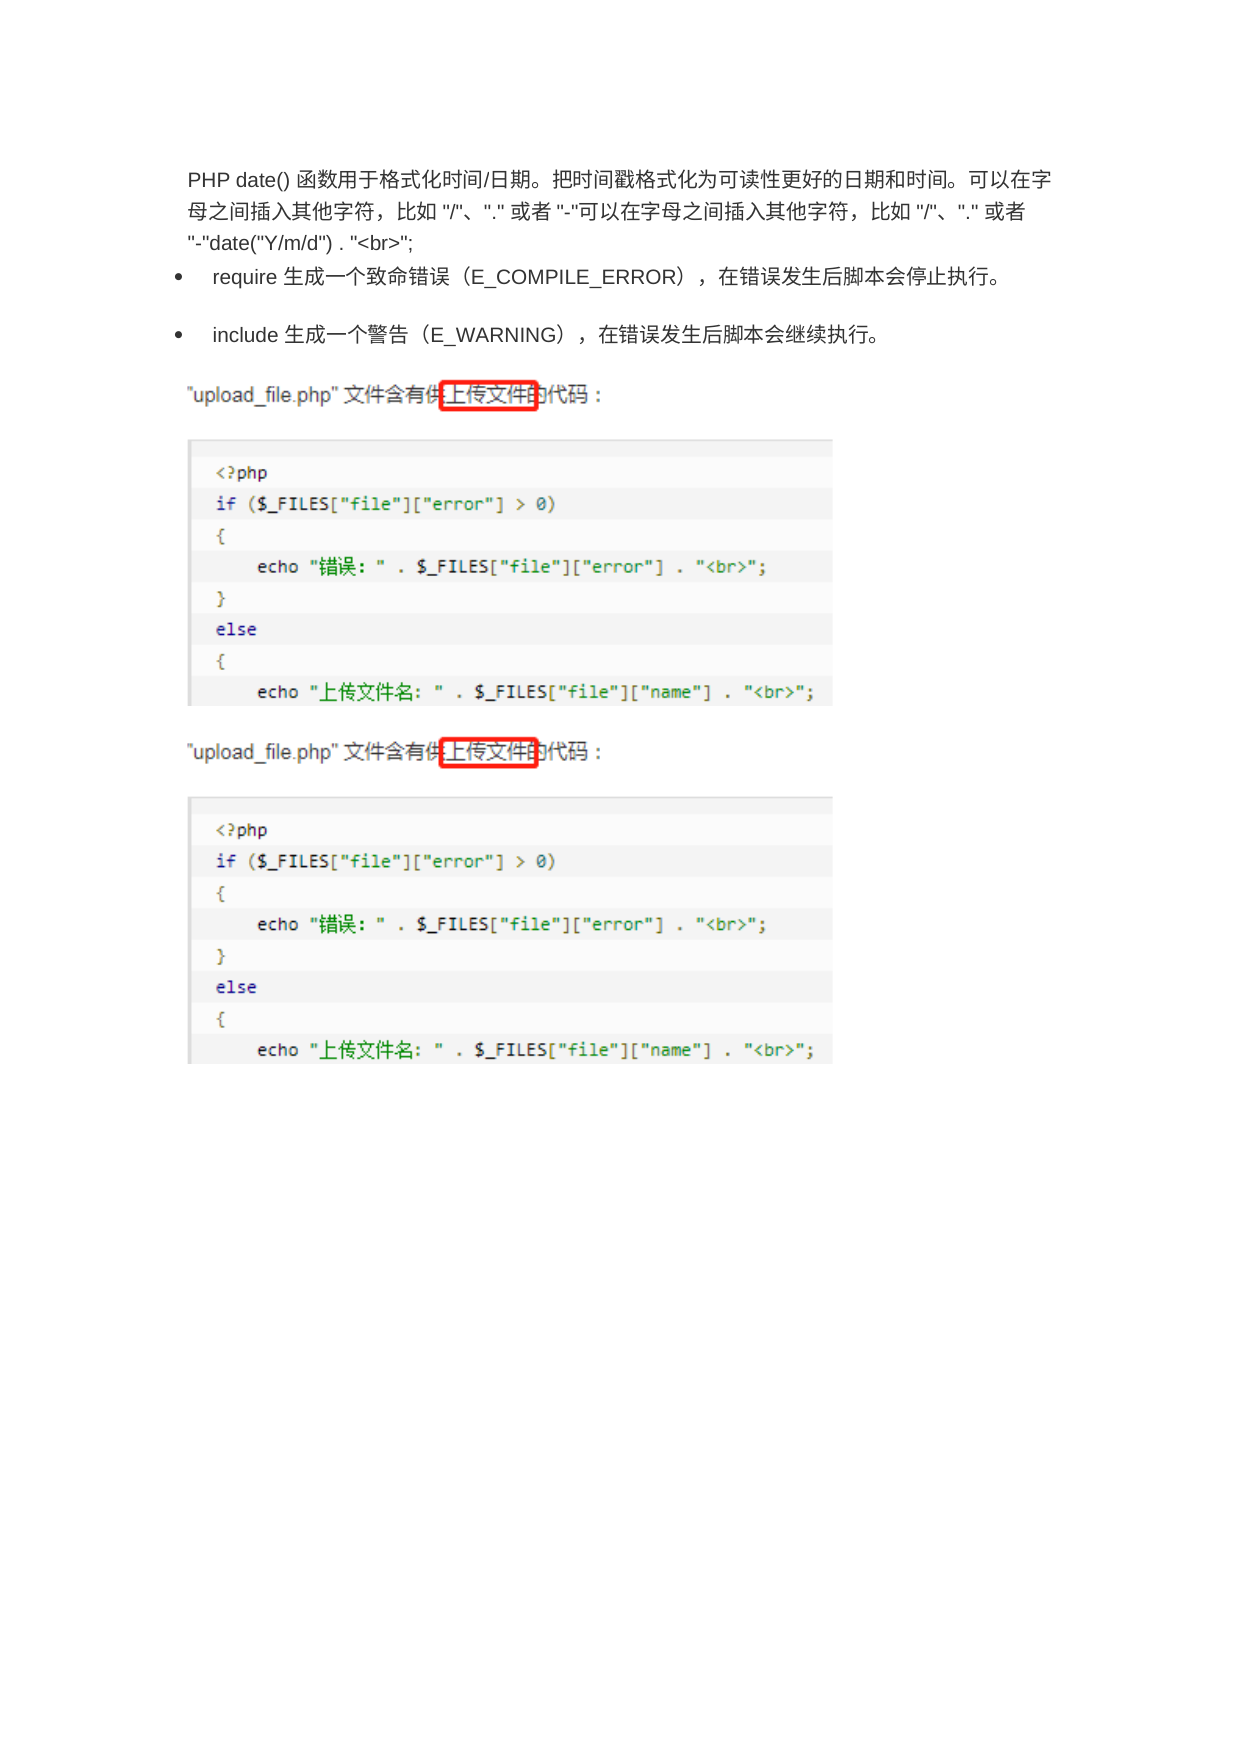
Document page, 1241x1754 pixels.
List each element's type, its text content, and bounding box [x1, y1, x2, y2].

picture [187, 732, 833, 1064]
list include 生成一个警告（E_WARNING），在错误发生后脚本会继续执行。 [175, 317, 1053, 349]
list require 生成一个致命错误（E_COMPILE_ERROR），在错误发生后脚本会停止执行。 [175, 259, 1053, 292]
text PHP date() 函数用于格式化时间/日期。把时间戳格式化为可读性更好的日期和时间。可以在字母之间插入其他字符，比如 "/"、"." 或者 "-"可以在字母之间插入其他字符，比如 "/"、"." 或者 "-"date("Y/m/d") . "<br>"; [187, 162, 1053, 259]
picture [187, 374, 833, 706]
